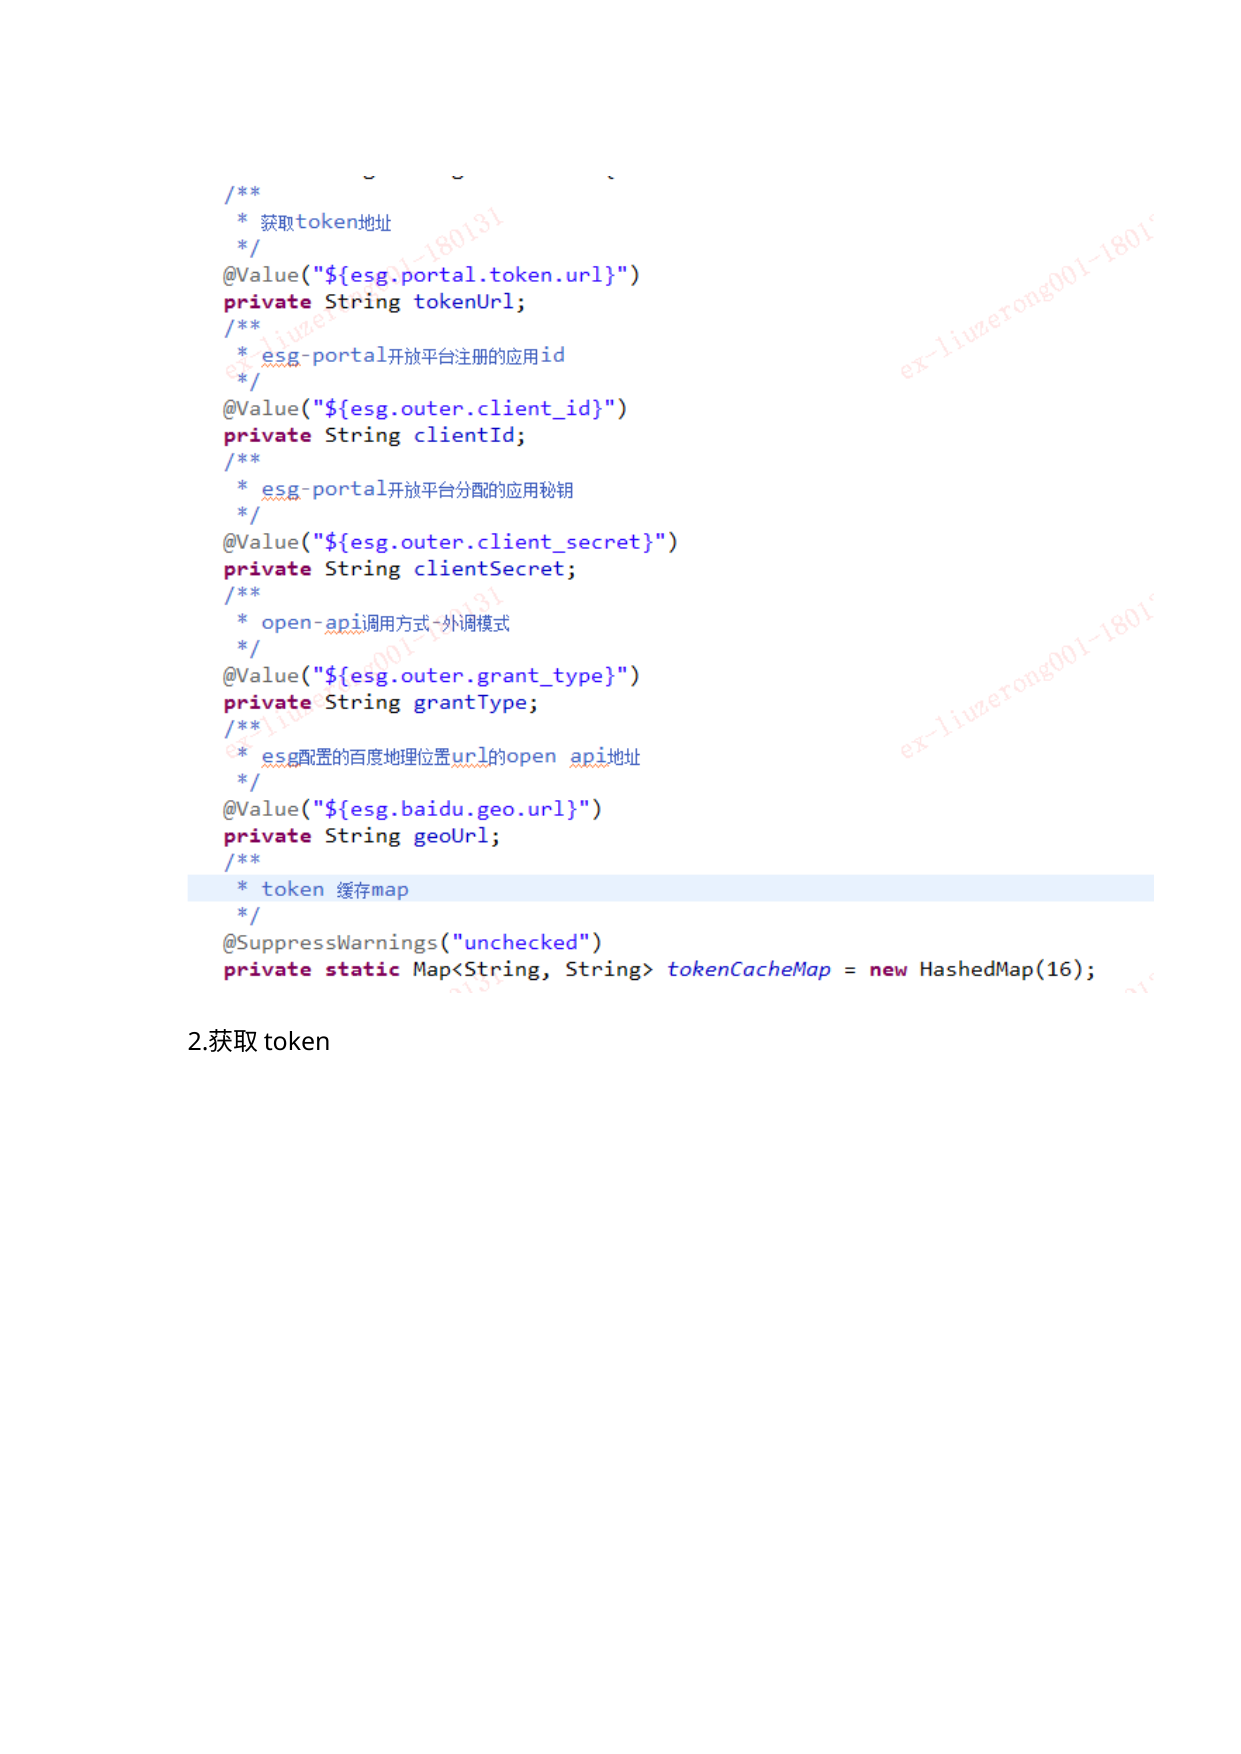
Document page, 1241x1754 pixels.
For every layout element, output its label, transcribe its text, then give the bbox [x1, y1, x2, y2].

picture [187, 176, 1154, 993]
text 2.获取token [187, 1007, 1053, 1072]
